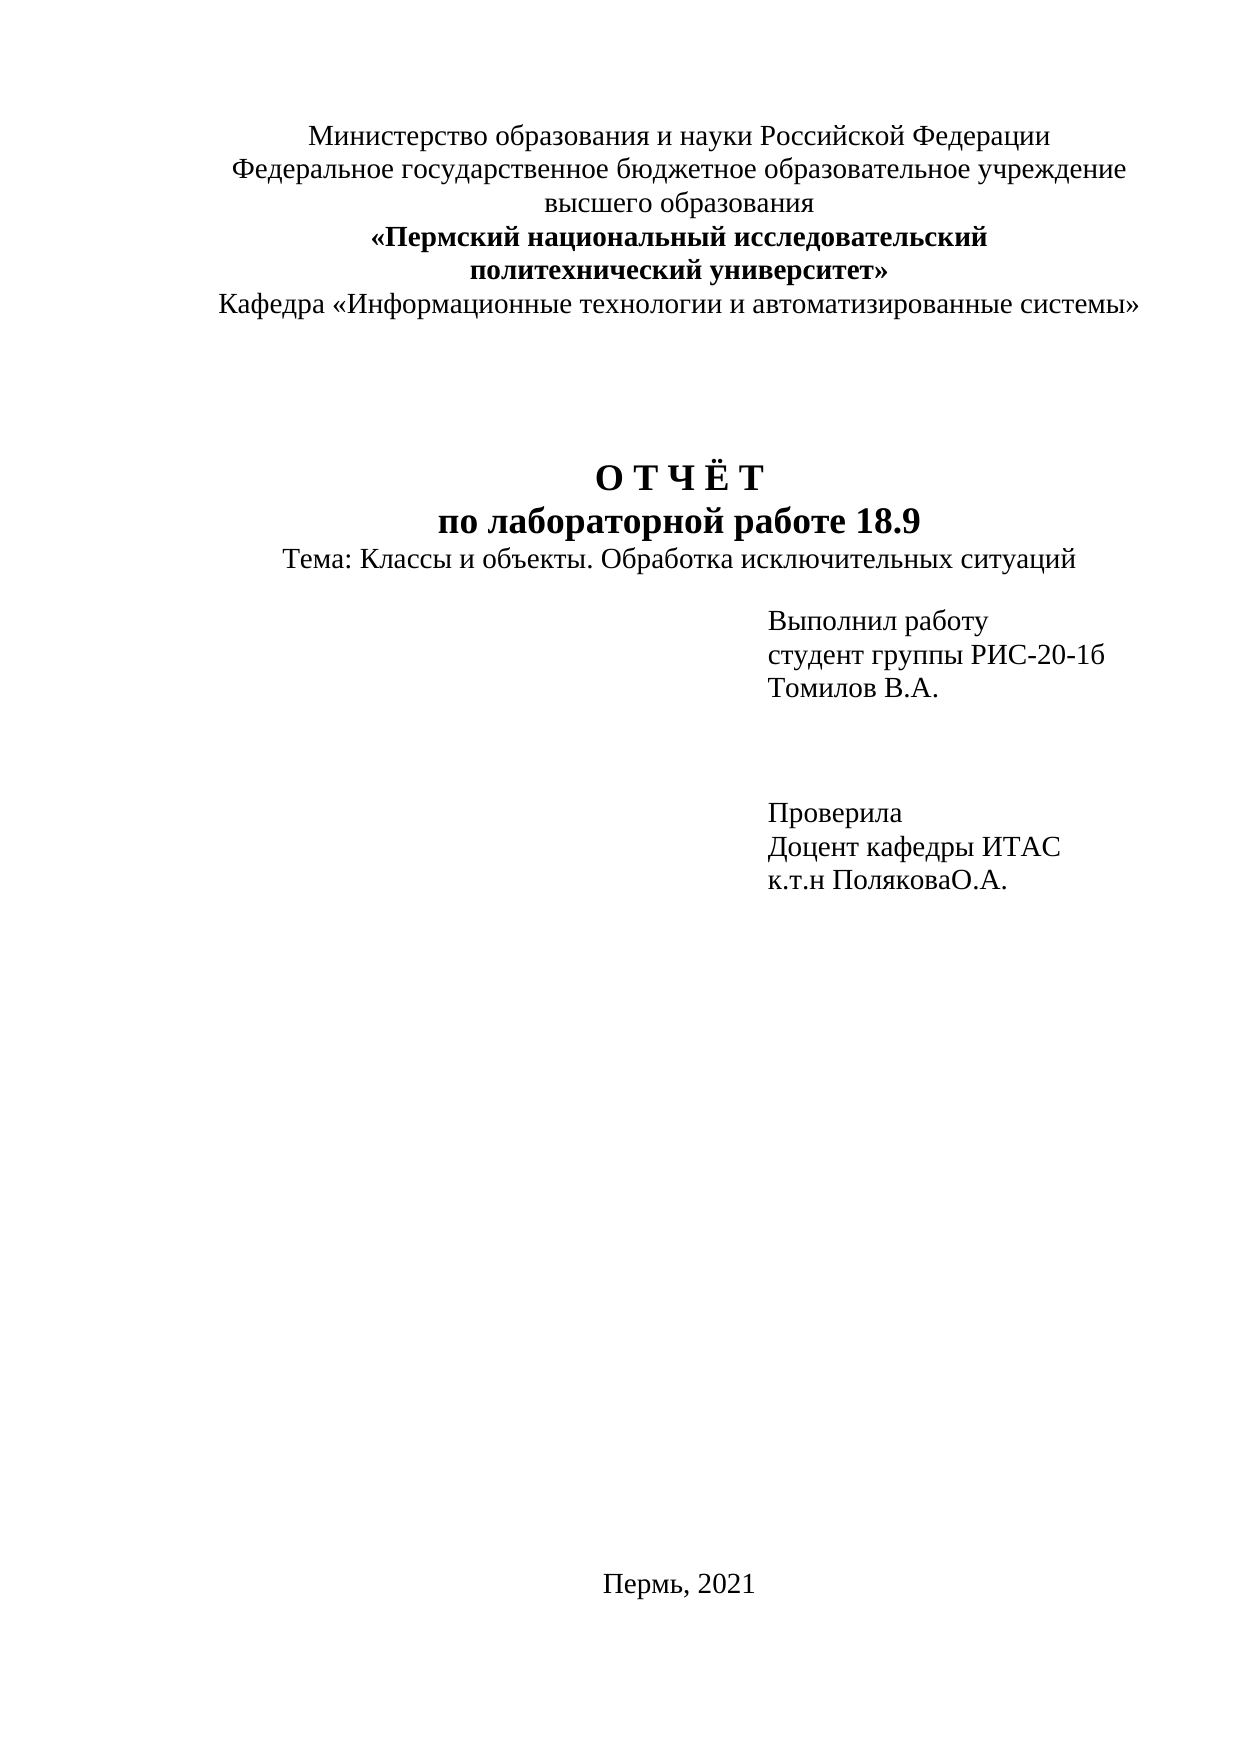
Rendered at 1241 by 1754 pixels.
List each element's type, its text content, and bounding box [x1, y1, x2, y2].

text Пермь, 2021 [177, 1567, 1181, 1600]
text студент группы РИС-20-1б [768, 637, 1181, 671]
text Тема: Классы и объекты. Обработка исключительных ситуаций [177, 541, 1181, 575]
text О Т Ч Ё Т [177, 455, 1181, 498]
text Проверила [768, 795, 1181, 829]
text высшего‌ ‌образования‌ [177, 185, 1181, 219]
text Министерство образования и науки Российской Федерации Федеральное‌ ‌государственное‌ ‌бюджетное‌ ‌образовательное‌ ‌учреждение‌ [177, 118, 1181, 185]
text Выполнил работу [768, 603, 1181, 637]
text Кафедра «Информационные технологии и автоматизированные системы» [177, 286, 1181, 319]
text Томилов В.А. [693, 671, 1181, 704]
text по лабораторной работе 18.9 [177, 498, 1181, 541]
text «Пермский национальный исследовательский политехнический университет» [177, 219, 1181, 286]
text Доцент кафедры ИТАС [768, 829, 1181, 862]
text к.т.н ПоляковаО.А. [768, 862, 1181, 896]
